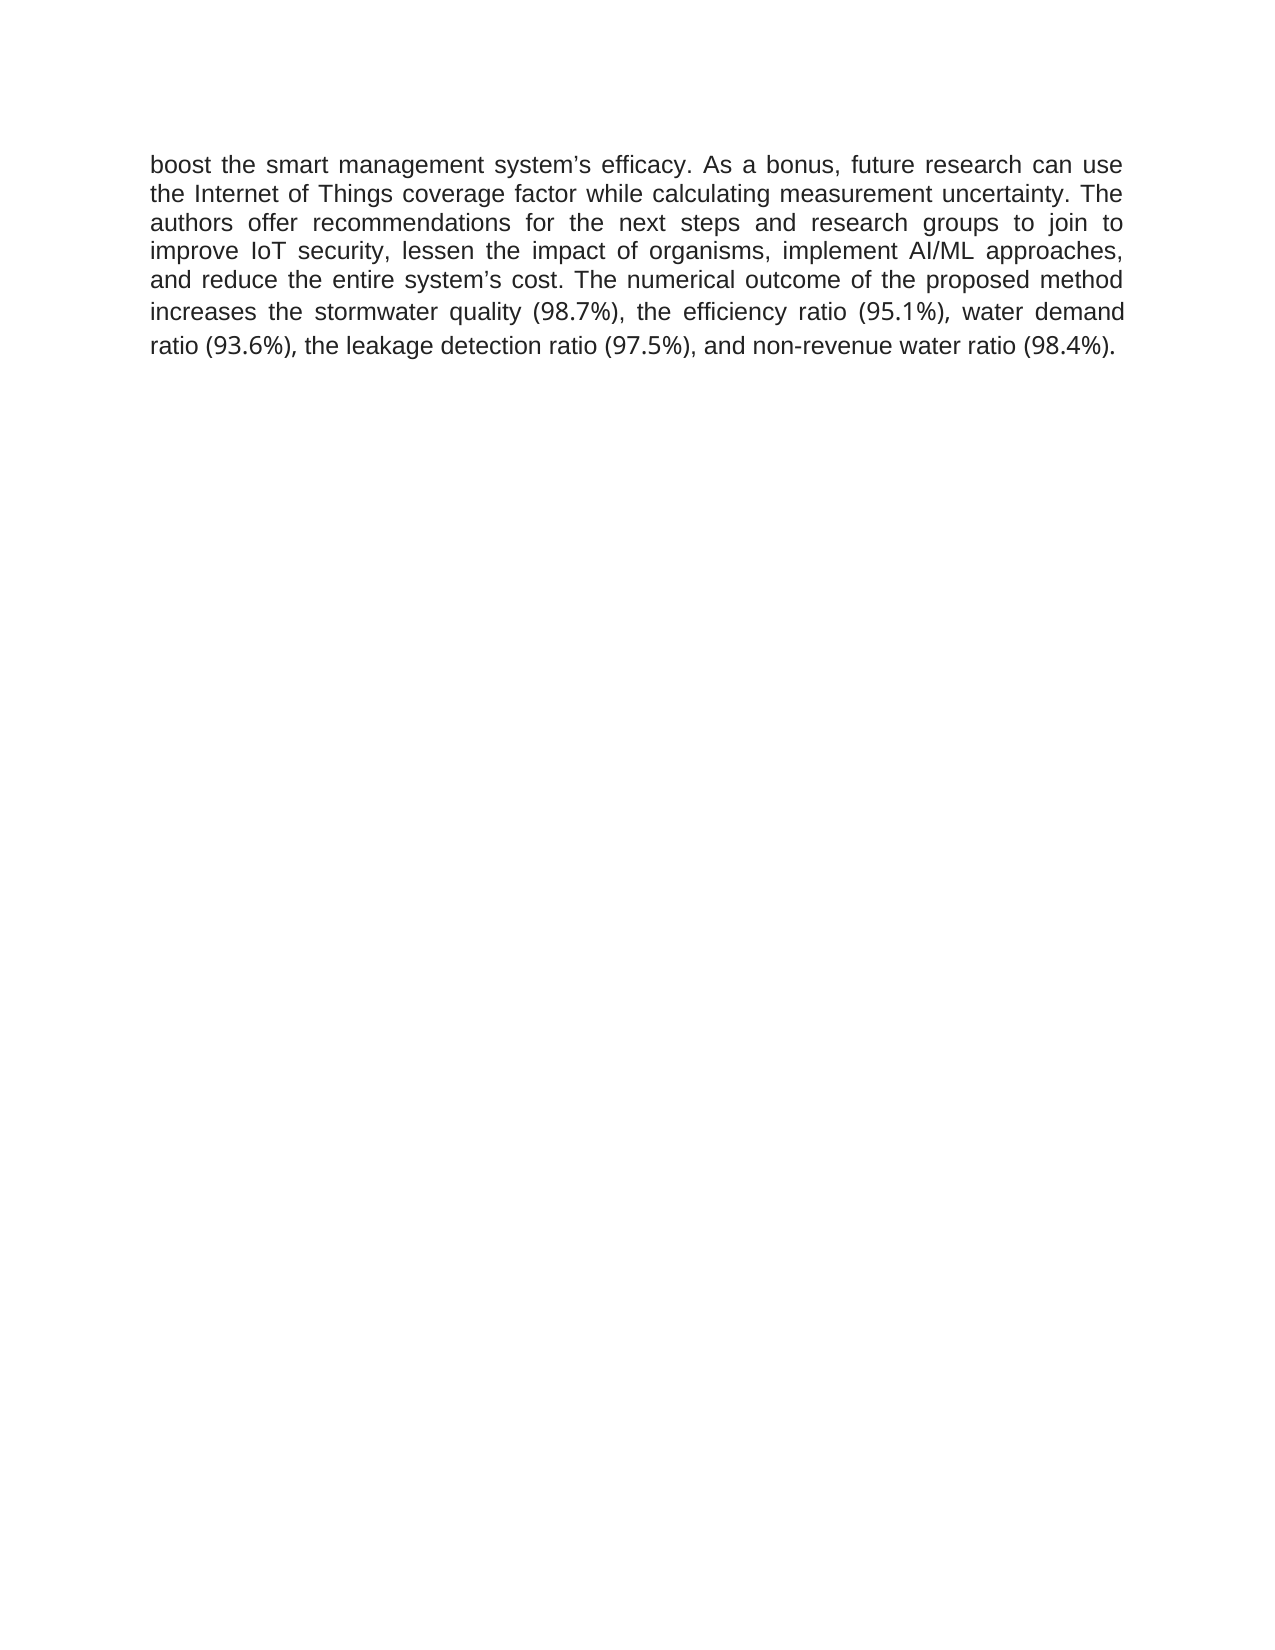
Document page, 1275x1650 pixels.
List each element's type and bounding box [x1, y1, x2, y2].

text [150, 150, 1125, 362]
